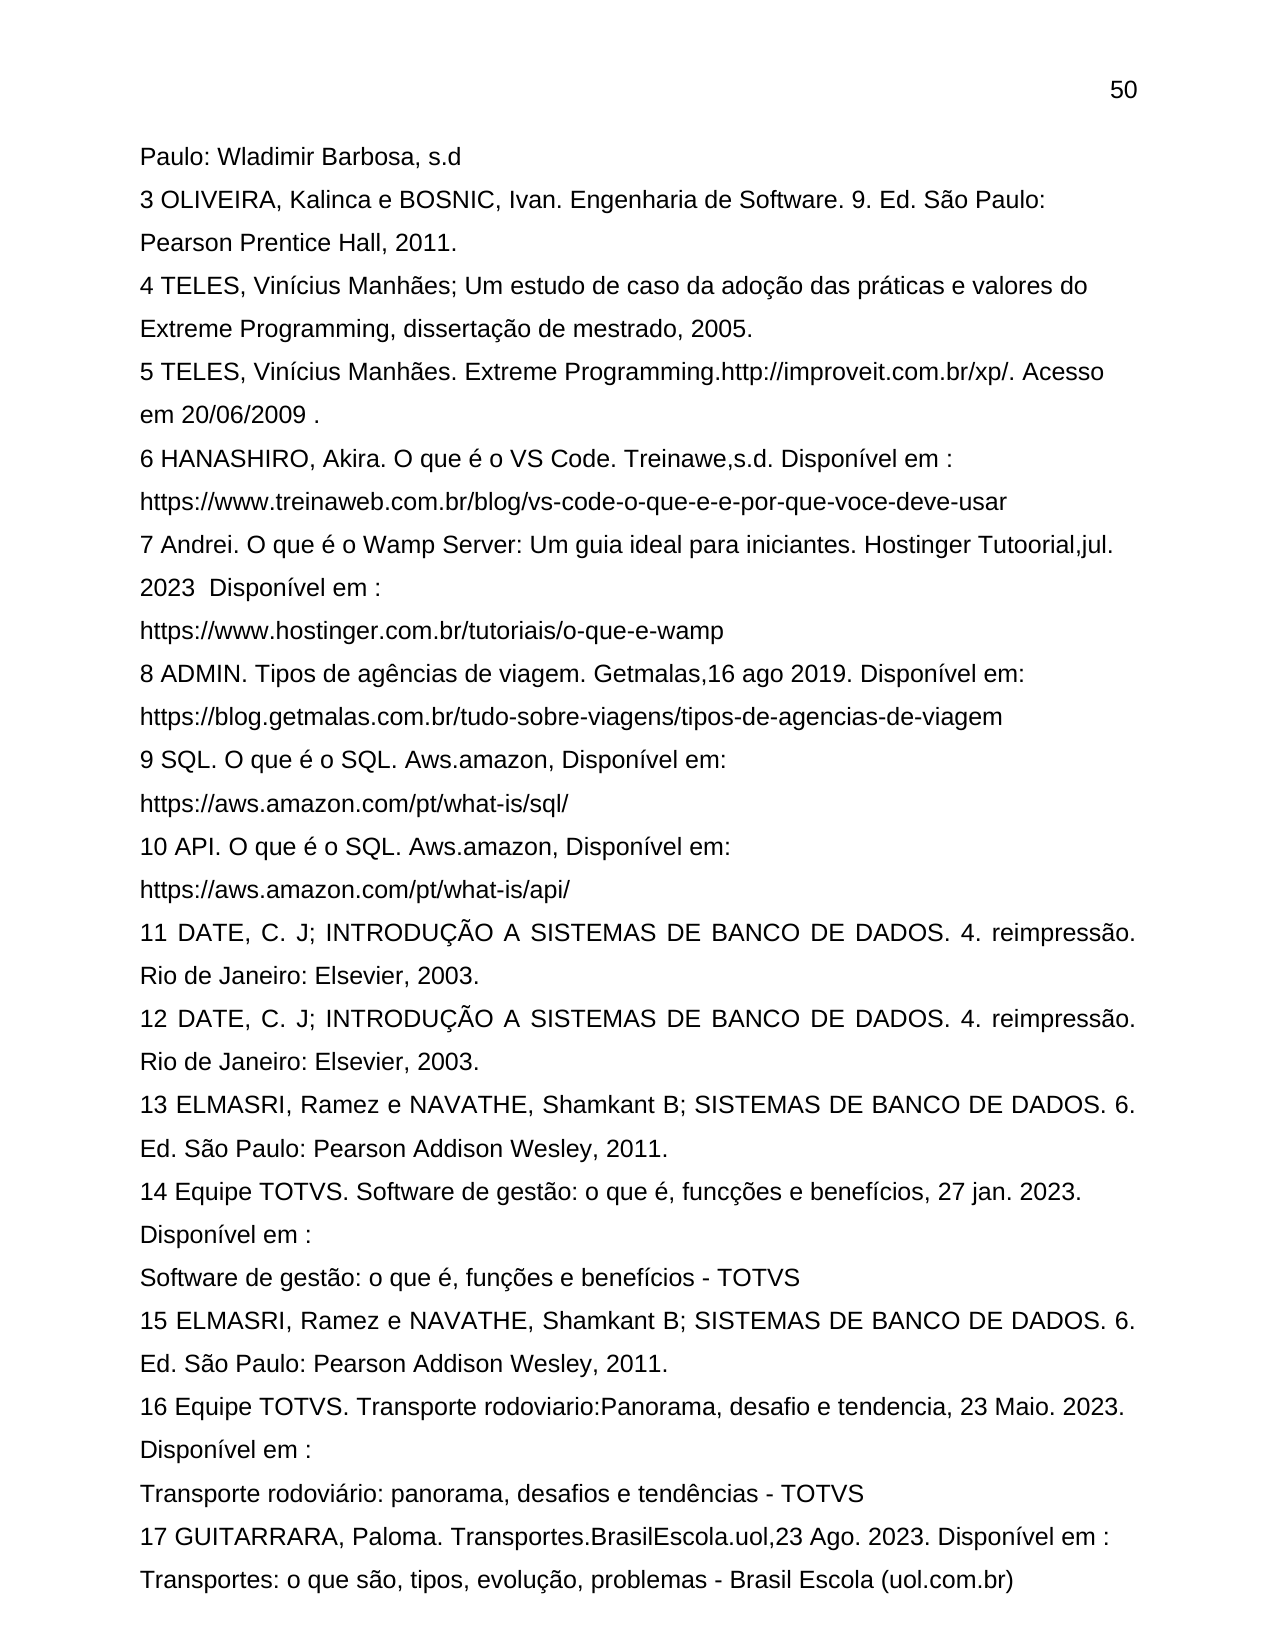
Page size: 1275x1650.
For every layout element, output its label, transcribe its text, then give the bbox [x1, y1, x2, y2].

text 11 DATE, C. J; INTRODUÇÃO A SISTEMAS DE BANCO DE DADOS. 4. reimpressão. Rio de Janeiro: Elsevier, 2003. [139, 918, 1137, 990]
text 16 Equipe TOTVS. Transporte rodoviario:Panorama, desafio e tendencia, 23 Maio. 2023. Disponível em : [139, 1392, 1137, 1464]
text https://www.treinaweb.com.br/blog/vs-code-o-que-e-e-por-que-voce-deve-usar [139, 487, 1137, 515]
text 6 HANASHIRO, Akira. O que é o VS Code. Treinawe,s.d. Disponível em : [139, 443, 1137, 472]
text 10 API. O que é o SQL. Aws.amazon, Disponível em: [139, 832, 1137, 860]
text 4 TELES, Vinícius Manhães; Um estudo de caso da adoção das práticas e valores do Extreme Programming, dissertação de mestrado, 2005. [139, 271, 1137, 343]
text https://blog.getmalas.com.br/tudo-sobre-viagens/tipos-de-agencias-de-viagem [139, 702, 1137, 731]
text Transportes: o que são, tipos, evolução, problemas - Brasil Escola (uol.com.br) [139, 1565, 1137, 1593]
text 12 DATE, C. J; INTRODUÇÃO A SISTEMAS DE BANCO DE DADOS. 4. reimpressão. Rio de Janeiro: Elsevier, 2003. [139, 1004, 1137, 1076]
text 17 GUITARRARA, Paloma. Transportes.BrasilEscola.uol,23 Ago. 2023. Disponível em : [139, 1522, 1137, 1550]
text https://aws.amazon.com/pt/what-is/sql/ [139, 788, 1137, 817]
text https://aws.amazon.com/pt/what-is/api/ [139, 875, 1137, 903]
text https://www.hostinger.com.br/tutoriais/o-que-e-wamp [139, 616, 1137, 645]
text 14 Equipe TOTVS. Software de gestão: o que é, funcções e benefícios, 27 jan. 2023. Disponível em : [139, 1177, 1137, 1248]
text 5 TELES, Vinícius Manhães. Extreme Programming.http://improveit.com.br/xp/. Acesso em 20/06/2009 . [139, 357, 1137, 429]
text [139, 142, 1137, 170]
text 8 ADMIN. Tipos de agências de viagem. Getmalas,16 ago 2019. Disponível em: [139, 659, 1137, 688]
text 15 ELMASRI, Ramez e NAVATHE, Shamkant B; SISTEMAS DE BANCO DE DADOS. 6. Ed. São Paulo: Pearson Addison Wesley, 2011. [139, 1306, 1137, 1378]
text 9 SQL. O que é o SQL. Aws.amazon, Disponível em: [139, 745, 1137, 774]
text 13 ELMASRI, Ramez e NAVATHE, Shamkant B; SISTEMAS DE BANCO DE DADOS. 6. Ed. São Paulo: Pearson Addison Wesley, 2011. [139, 1090, 1137, 1162]
text Software de gestão: o que é, funções e benefícios - TOTVS [139, 1263, 1137, 1292]
text 3 OLIVEIRA, Kalinca e BOSNIC, Ivan. Engenharia de Software. 9. Ed. São Paulo: Pearson Prentice Hall, 2011. [139, 185, 1137, 257]
text Transporte rodoviário: panorama, desafios e tendências - TOTVS [139, 1478, 1137, 1507]
text 7 Andrei. O que é o Wamp Server: Um guia ideal para iniciantes. Hostinger Tutoorial,jul. 2023 Disponível em : [139, 530, 1137, 602]
